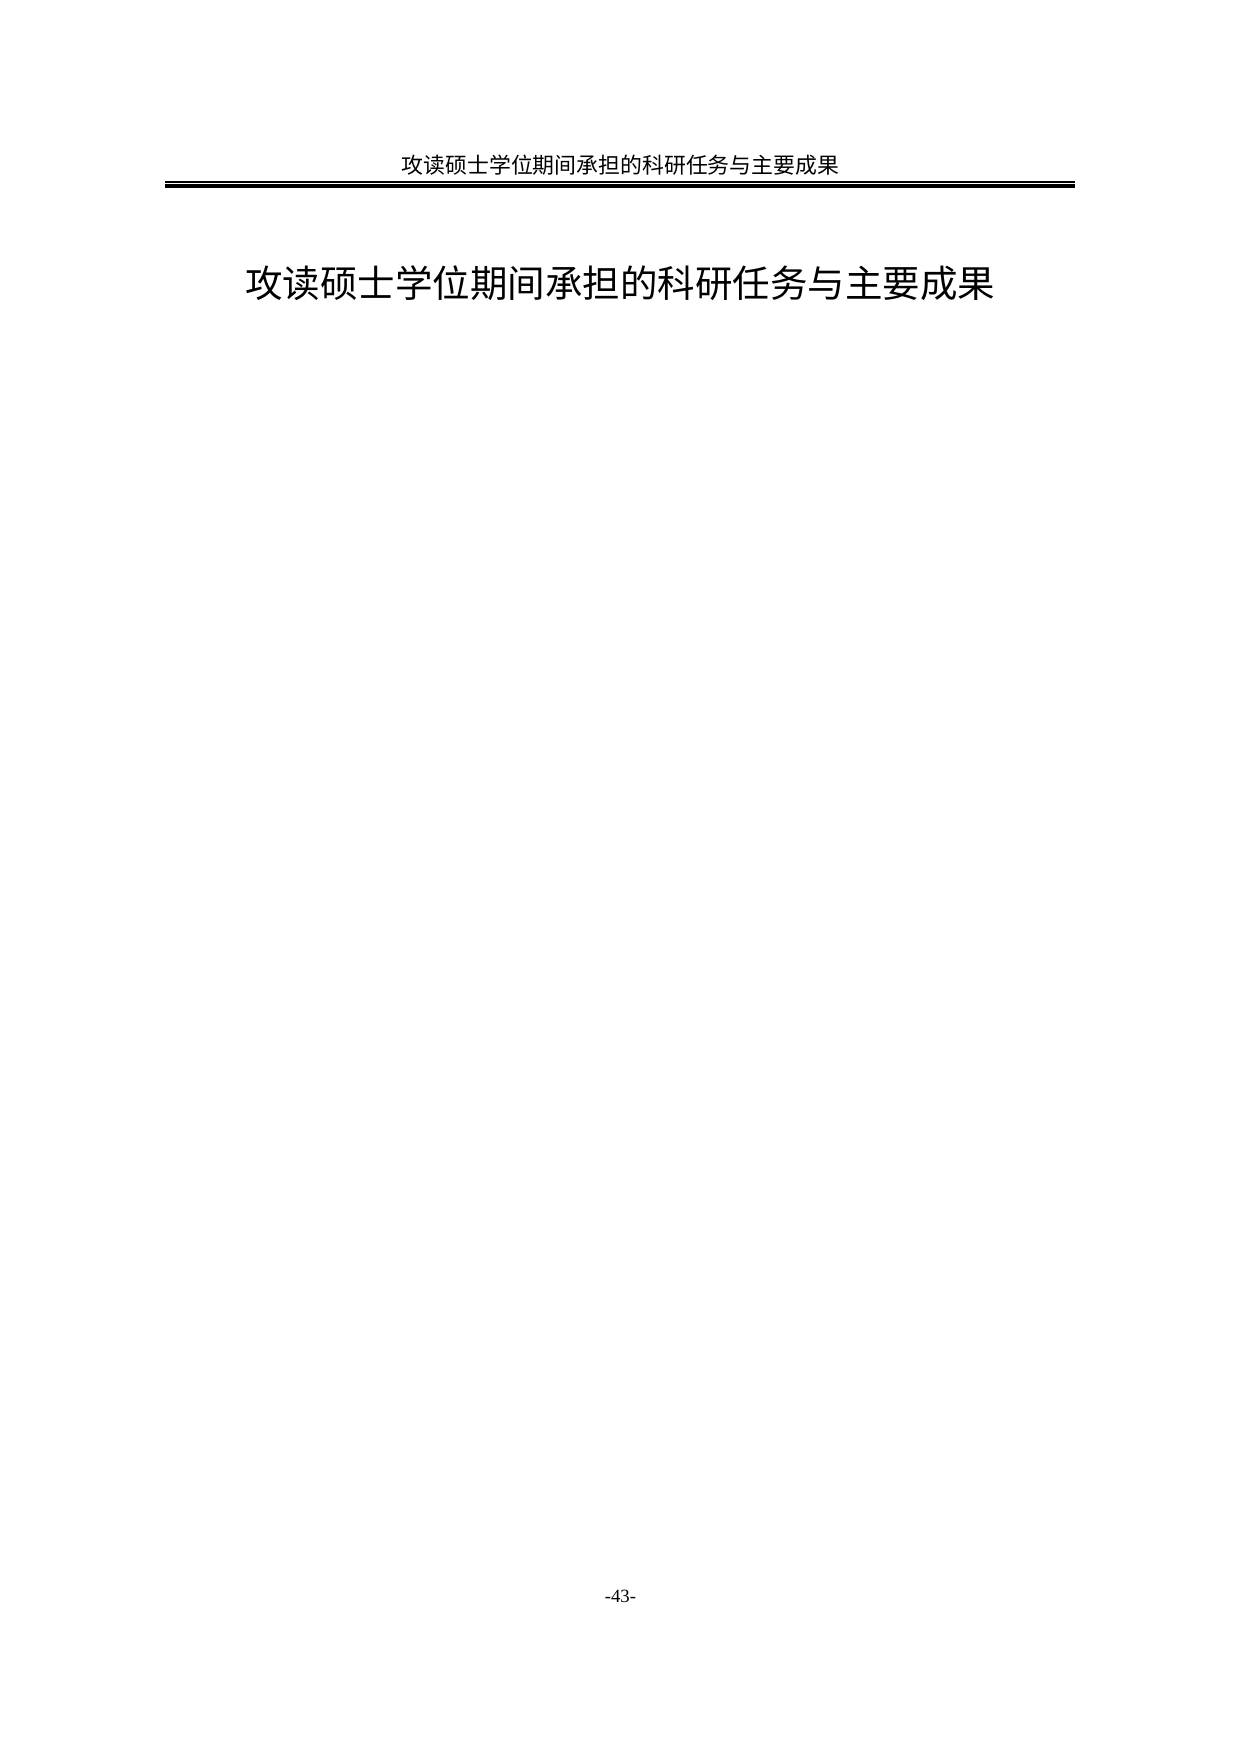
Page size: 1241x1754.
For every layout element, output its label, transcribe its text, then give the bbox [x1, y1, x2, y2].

list 攻读硕士学位期间承担的科研任务与主要成果 [166, 254, 1074, 308]
